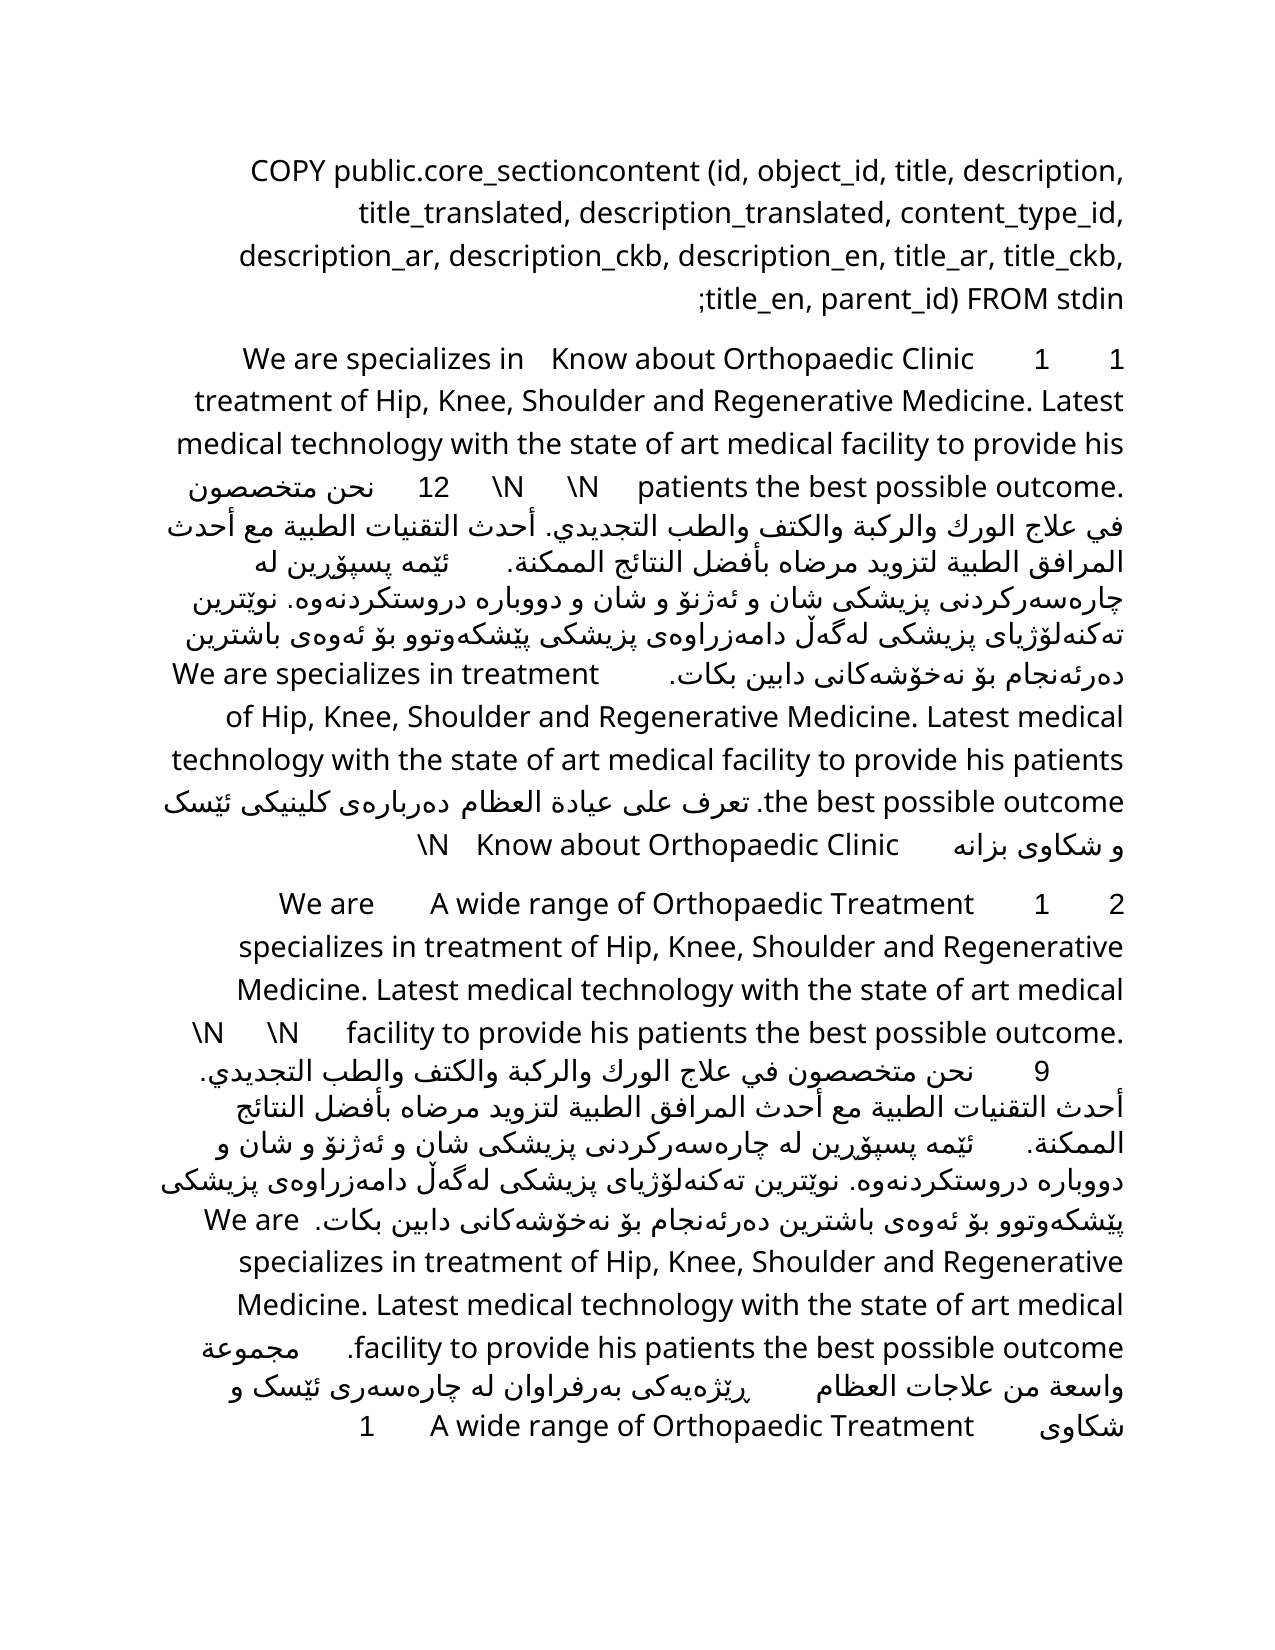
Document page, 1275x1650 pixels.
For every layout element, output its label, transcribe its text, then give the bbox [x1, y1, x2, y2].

text COPY public.core_sectioncontent (id, object_id, title, description, title_translated, description_translated, content_type_id, description_ar, description_ckb, description_en, title_ar, title_ckb, title_en, parent_id) FROM stdin; [150, 150, 1125, 318]
text 2 1 A wide range of Orthopaedic Treatment We are specializes in treatment of Hip, Knee, Shoulder and Regenerative Medicine. Latest medical technology with the state of art medical facility to provide his patients the best possible outcome. \N \N 9 نحن متخصصون في علاج الورك والركبة والكتف والطب التجديدي. أحدث التقنيات الطبية مع أحدث المرافق الطبية لتزويد مرضاه بأفضل النتائج الممكنة. ئێمە پسپۆڕین لە چارەسەرکردنی پزیشکی شان و ئەژنۆ و شان و دووبارە دروستکردنەوە. نوێترین تەکنەلۆژیای پزیشکی لەگەڵ دامەزراوەی پزیشکی پێشکەوتوو بۆ ئەوەی باشترین دەرئەنجام بۆ نەخۆشەکانی دابین بکات. We are specializes in treatment of Hip, Knee, Shoulder and Regenerative Medicine. Latest medical technology with the state of art medical facility to provide his patients the best possible outcome. مجموعة واسعة من علاجات العظام ڕێژەیەکی بەرفراوان لە چارەسەری ئێسک و شکاوی A wide range of Orthopaedic Treatment 1 [150, 883, 1125, 1445]
text 1 1 Know about Orthopaedic Clinic We are specializes in treatment of Hip, Knee, Shoulder and Regenerative Medicine. Latest medical technology with the state of art medical facility to provide his patients the best possible outcome. \N \N 12 نحن متخصصون في علاج الورك والركبة والكتف والطب التجديدي. أحدث التقنيات الطبية مع أحدث المرافق الطبية لتزويد مرضاه بأفضل النتائج الممكنة. ئێمە پسپۆڕین لە چارەسەرکردنی پزیشکی شان و ئەژنۆ و شان و دووبارە دروستکردنەوە. نوێترین تەکنەلۆژیای پزیشکی لەگەڵ دامەزراوەی پزیشکی پێشکەوتوو بۆ ئەوەی باشترین دەرئەنجام بۆ نەخۆشەکانی دابین بکات. We are specializes in treatment of Hip, Knee, Shoulder and Regenerative Medicine. Latest medical technology with the state of art medical facility to provide his patients the best possible outcome. تعرف على عيادة العظام دەربارەی کلینیکی ئێسک و شکاوی بزانە Know about Orthopaedic Clinic \N [150, 338, 1125, 864]
